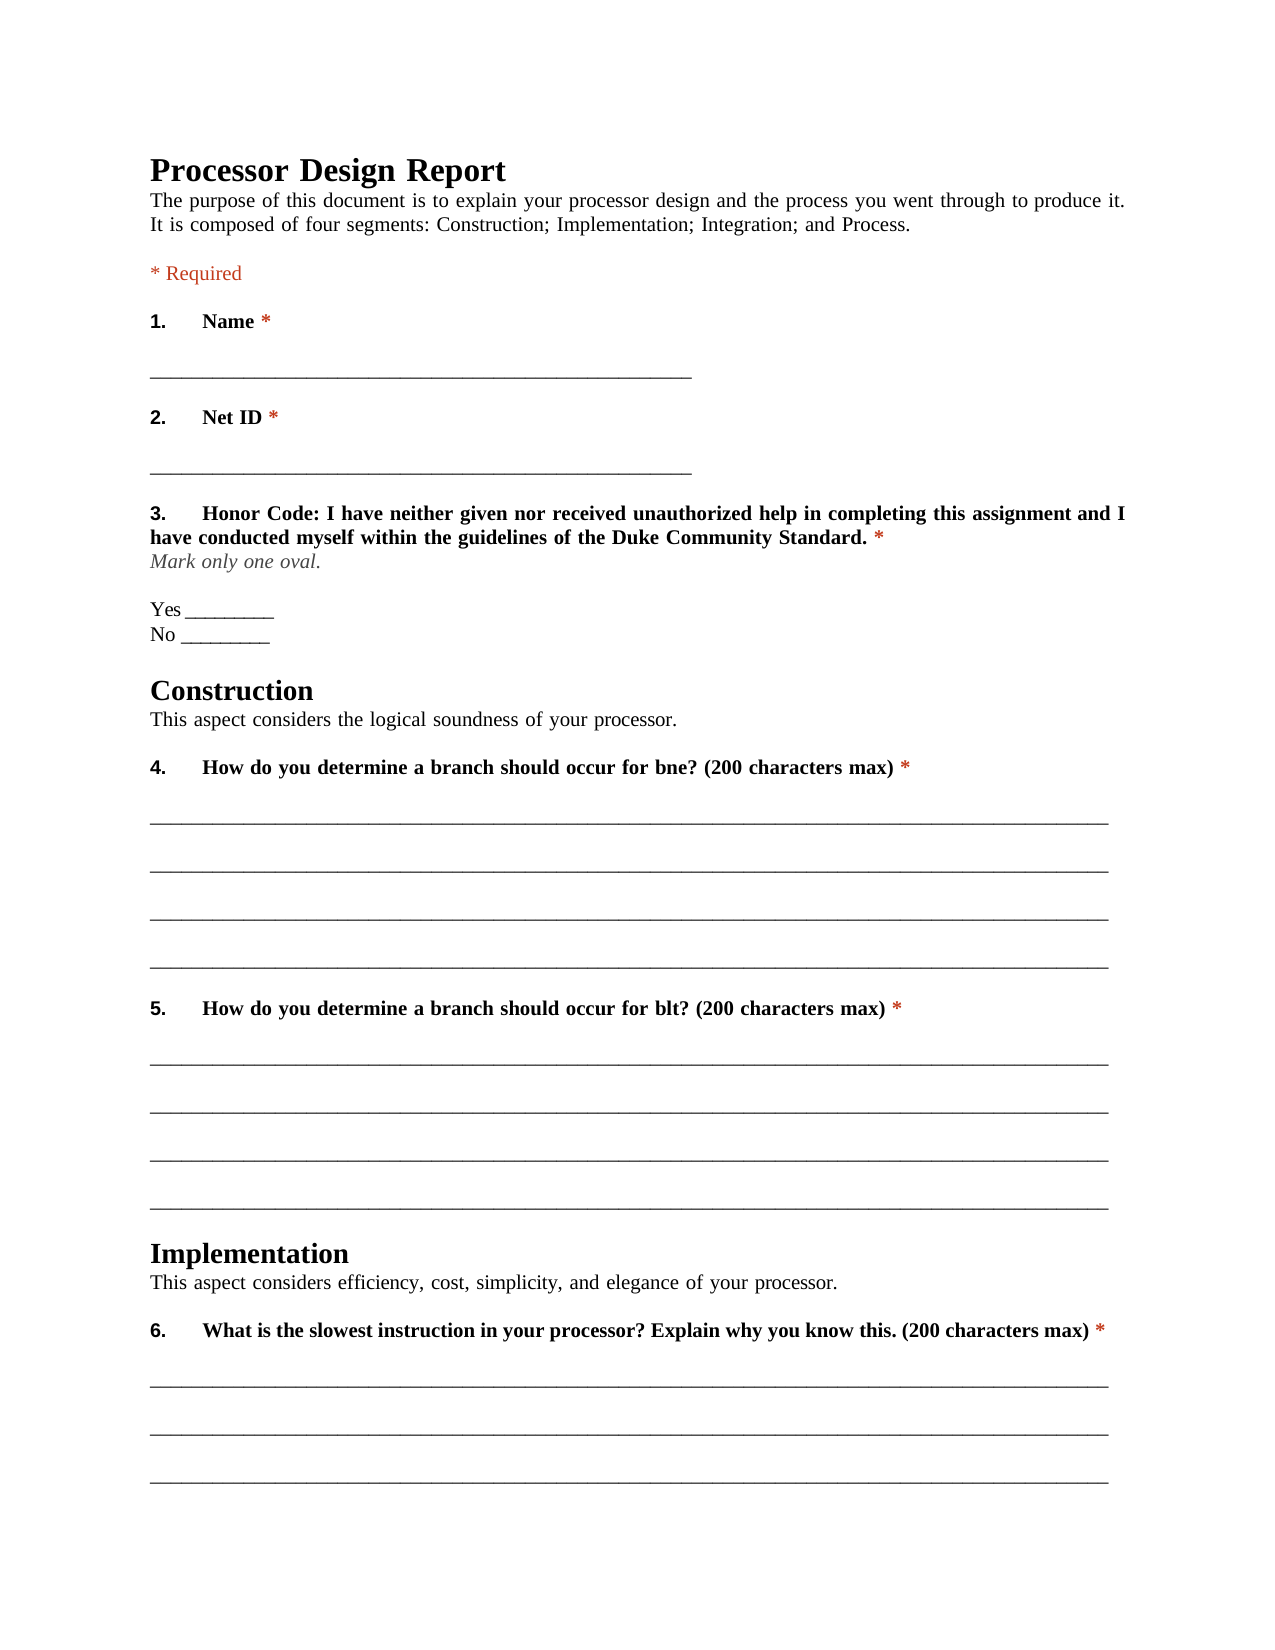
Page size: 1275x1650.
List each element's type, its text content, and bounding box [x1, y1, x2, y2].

text ____________________________________________________________________________________________ [150, 947, 1125, 971]
text * Required [150, 261, 1125, 284]
text Processor Design Report [150, 150, 1125, 188]
text ____________________________________________________________________________________________ [150, 851, 1125, 875]
text ____________________________________________________________________________________________ [150, 1462, 1125, 1486]
text This aspect considers efficiency, cost, simplicity, and elegance of your processor. [150, 1269, 1125, 1294]
text ____________________________________________________________________________________________ [150, 1092, 1125, 1116]
text ____________________________________________________________________________________________ [150, 1414, 1125, 1438]
text Mark only one oval. [150, 549, 1125, 573]
list Name * [150, 309, 1125, 333]
text ____________________________________________________________________________________________ [150, 899, 1125, 923]
text ____________________________________________________________________________________________ [150, 803, 1125, 827]
text Yes _________ [150, 597, 1125, 621]
text ____________________________________________________ [150, 453, 1125, 477]
list What is the slowest instruction in your processor? Explain why you know this. (200 characters max) * [150, 1318, 1125, 1342]
text ____________________________________________________________________________________________ [150, 1043, 1125, 1068]
text ____________________________________________________________________________________________ [150, 1188, 1125, 1212]
subtitle Implementation [150, 1236, 1125, 1269]
list How do you determine a branch should occur for blt? (200 characters max) * [150, 995, 1125, 1019]
text This aspect considers the logical soundness of your processor. [150, 707, 1125, 731]
text ____________________________________________________ [150, 357, 1125, 381]
text ____________________________________________________________________________________________ [150, 1366, 1125, 1390]
text The purpose of this document is to explain your processor design and the process you went through to produce it. It is composed of four segments: Construction; Implementation; Integration; and Process. [150, 188, 1125, 236]
text ____________________________________________________________________________________________ [150, 1140, 1125, 1164]
subtitle Construction [150, 673, 1125, 707]
text No _________ [150, 621, 1125, 646]
list How do you determine a branch should occur for bne? (200 characters max) * [150, 755, 1125, 779]
list Net ID * [150, 405, 1125, 429]
list Honor Code: I have neither given nor received unauthorized help in completing this assignment and I have conducted myself within the guidelines of the Duke Community Standard. * [150, 501, 1125, 549]
